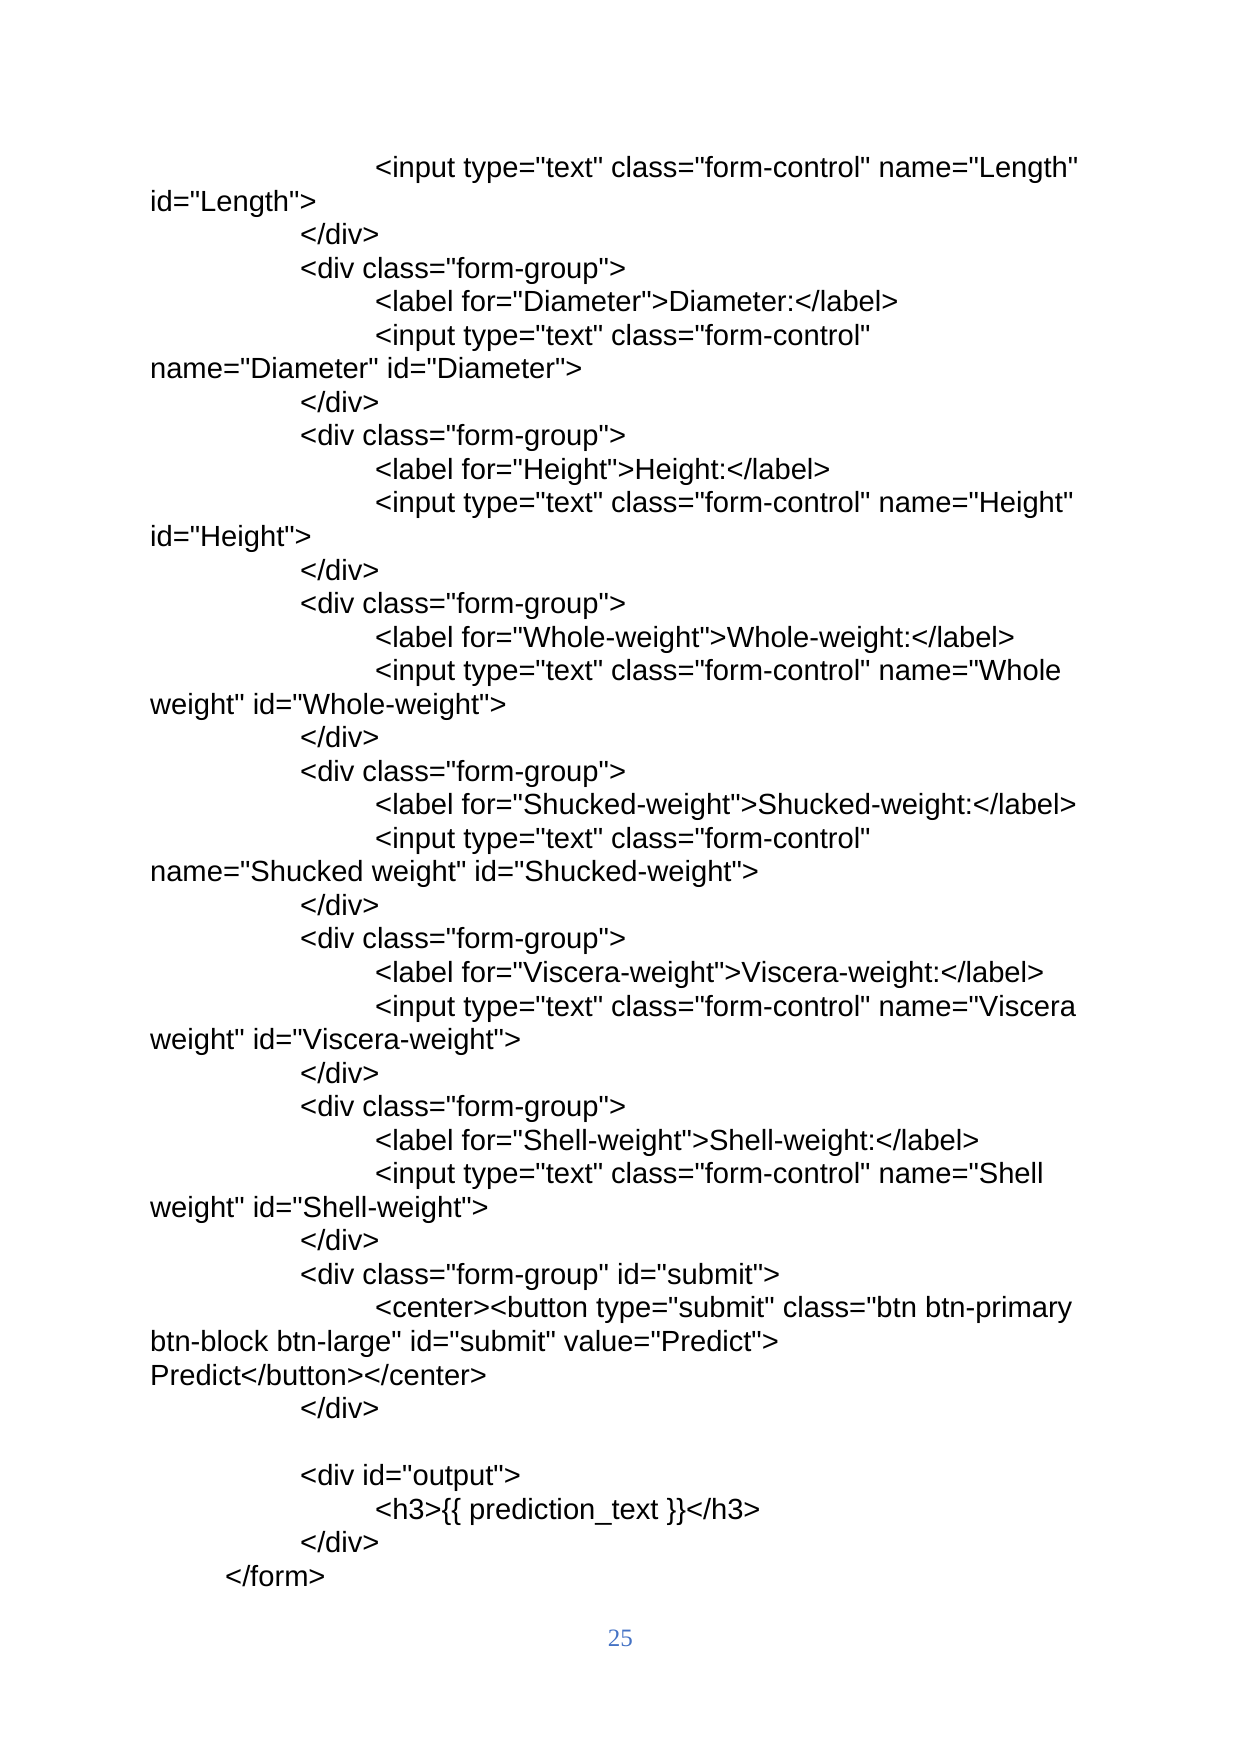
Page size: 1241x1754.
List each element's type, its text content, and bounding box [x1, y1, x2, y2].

text <div class="form-group"> [150, 418, 1090, 452]
text <div class="form-group" id="submit"> [150, 1257, 1090, 1290]
text <label for="Whole-weight">Whole-weight:</label> [150, 619, 1090, 653]
text </form> [150, 1559, 1090, 1592]
text <input type="text" class="form-control" name="Diameter" id="Diameter"> [150, 318, 1090, 385]
text </div> [150, 217, 1090, 251]
text <input type="text" class="form-control" name="Shucked weight" id="Shucked-weight"> [150, 821, 1090, 888]
text </div> [150, 1525, 1090, 1559]
text <div id="output"> [150, 1458, 1090, 1492]
text <input type="text" class="form-control" name="Length" id="Length"> [150, 150, 1090, 217]
text <label for="Shucked-weight">Shucked-weight:</label> [150, 787, 1090, 821]
text <label for="Viscera-weight">Viscera-weight:</label> [150, 955, 1090, 988]
text <div class="form-group"> [150, 586, 1090, 619]
text </div> [150, 720, 1090, 754]
text </div> [150, 1223, 1090, 1257]
text </div> [150, 552, 1090, 586]
text <input type="text" class="form-control" name="Viscera weight" id="Viscera-weight"> [150, 988, 1090, 1056]
text <input type="text" class="form-control" name="Whole weight" id="Whole-weight"> [150, 653, 1090, 720]
text </div> [150, 1056, 1090, 1089]
text <label for="Shell-weight">Shell-weight:</label> [150, 1123, 1090, 1156]
text <div class="form-group"> [150, 921, 1090, 955]
text <input type="text" class="form-control" name="Height" id="Height"> [150, 485, 1090, 552]
text </div> [150, 1391, 1090, 1424]
text <input type="text" class="form-control" name="Shell weight" id="Shell-weight"> [150, 1156, 1090, 1223]
text <div class="form-group"> [150, 1089, 1090, 1123]
text <label for="Diameter">Diameter:</label> [150, 284, 1090, 318]
text <label for="Height">Height:</label> [150, 452, 1090, 485]
text <div class="form-group"> [150, 754, 1090, 787]
text <h3>{{ prediction_text }}</h3> [150, 1492, 1090, 1525]
text <div class="form-group"> [150, 251, 1090, 284]
text </div> [150, 888, 1090, 921]
text <center><button type="submit" class="btn btn-primary btn-block btn-large" id="submit" value="Predict"> Predict</button></center> [150, 1290, 1090, 1391]
text </div> [150, 385, 1090, 418]
